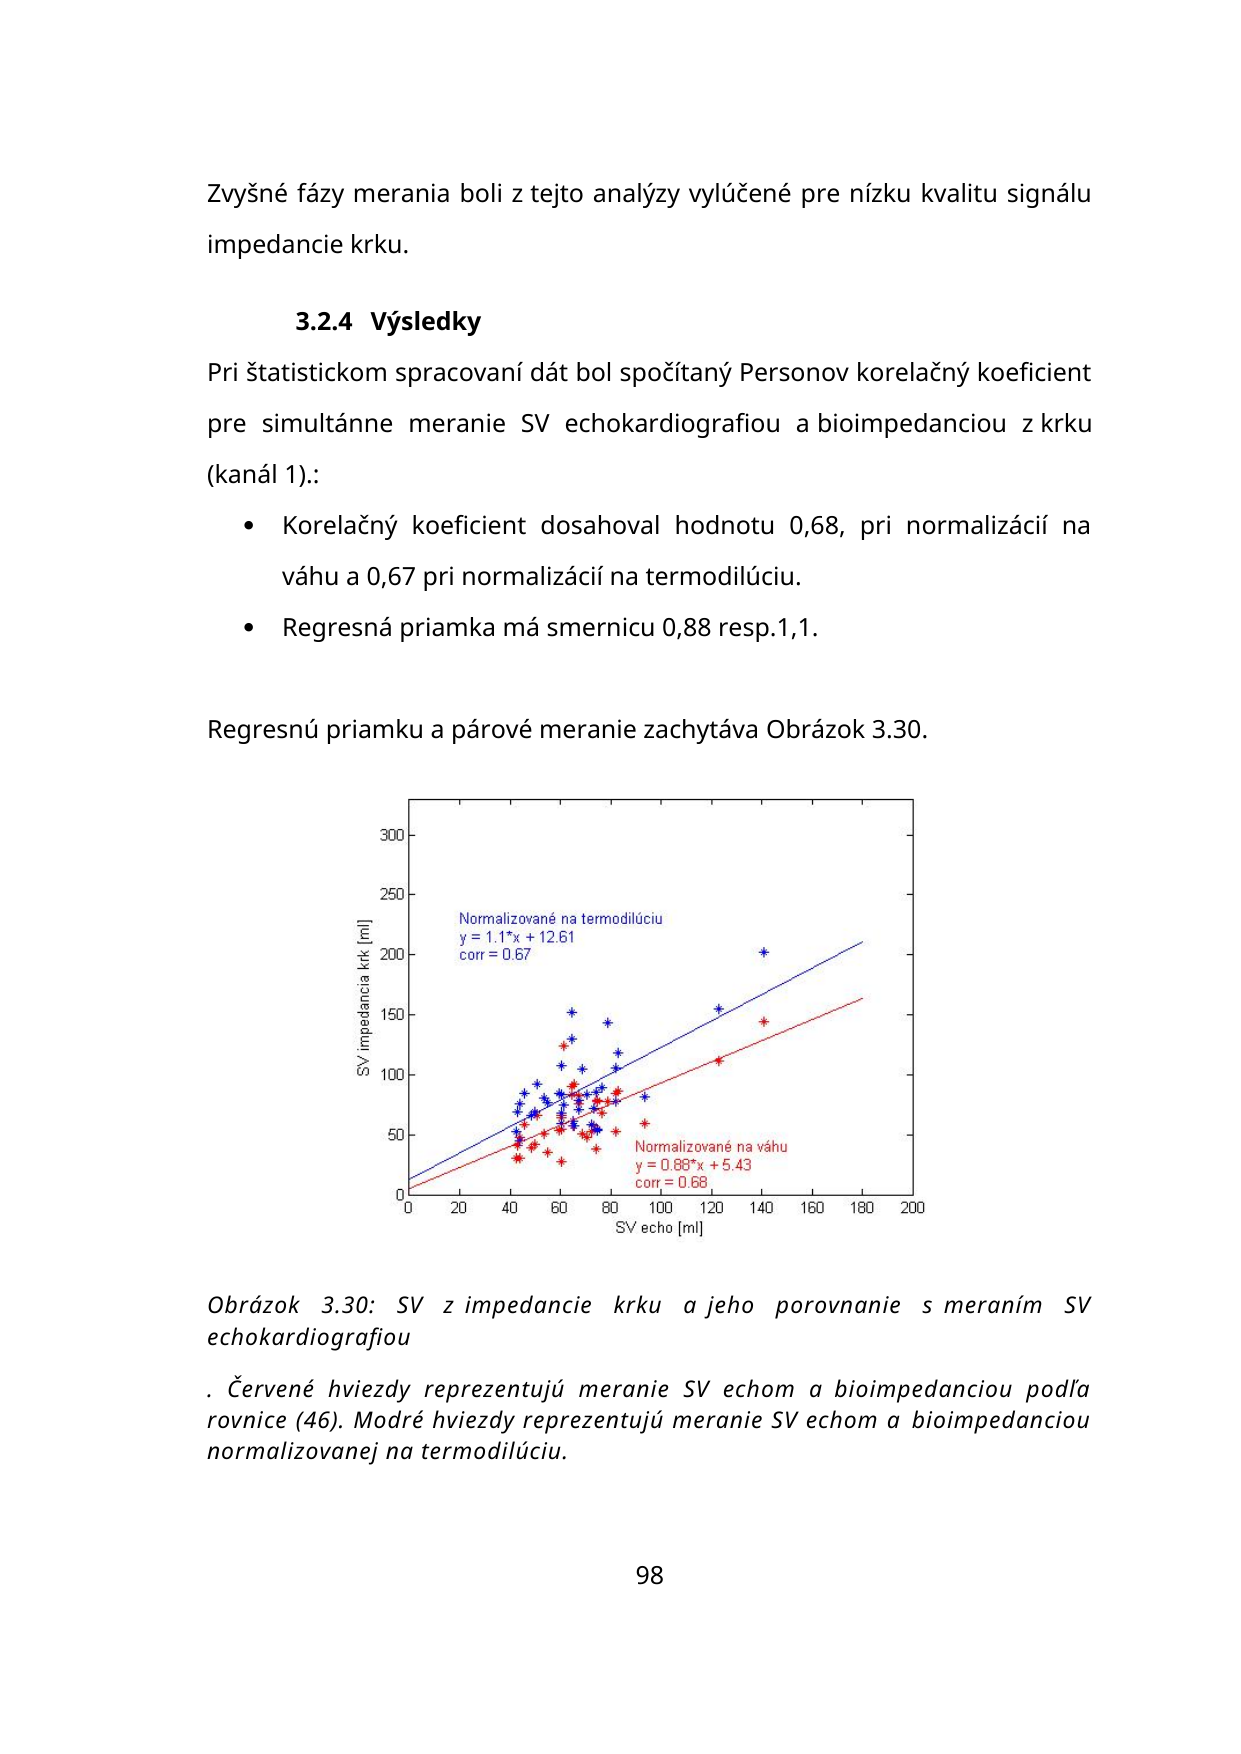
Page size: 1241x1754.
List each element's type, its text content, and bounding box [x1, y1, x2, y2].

list Korelačný koeficient dosahoval hodnotu 0,68, pri normalizácií na váhu a 0,67 pri normalizácií na termodilúciu. [244, 507, 1092, 592]
subtitle Výsledky [295, 303, 1092, 337]
text Zvyšné fázy merania boli z tejto analýzy vylúčené pre nízku kvalitu signálu impedancie krku. [207, 176, 1092, 261]
text . Červené hviezdy reprezentujú meranie SV echom a bioimpedanciou podľa rovnice (46). Modré hviezdy reprezentujú meranie SV echom a bioimpedanciou normalizovanej na termodilúciu. [207, 1372, 1092, 1466]
text Pri štatistickom spracovaní dát bol spočítaný Personov korelačný koeficient pre simultánne meranie SV echokardiografiou a bioimpedanciou z krku (kanál 1).: [207, 354, 1092, 490]
list Regresná priamka má smernicu 0,88 resp.1,1. [244, 609, 1092, 643]
picture [326, 762, 974, 1248]
